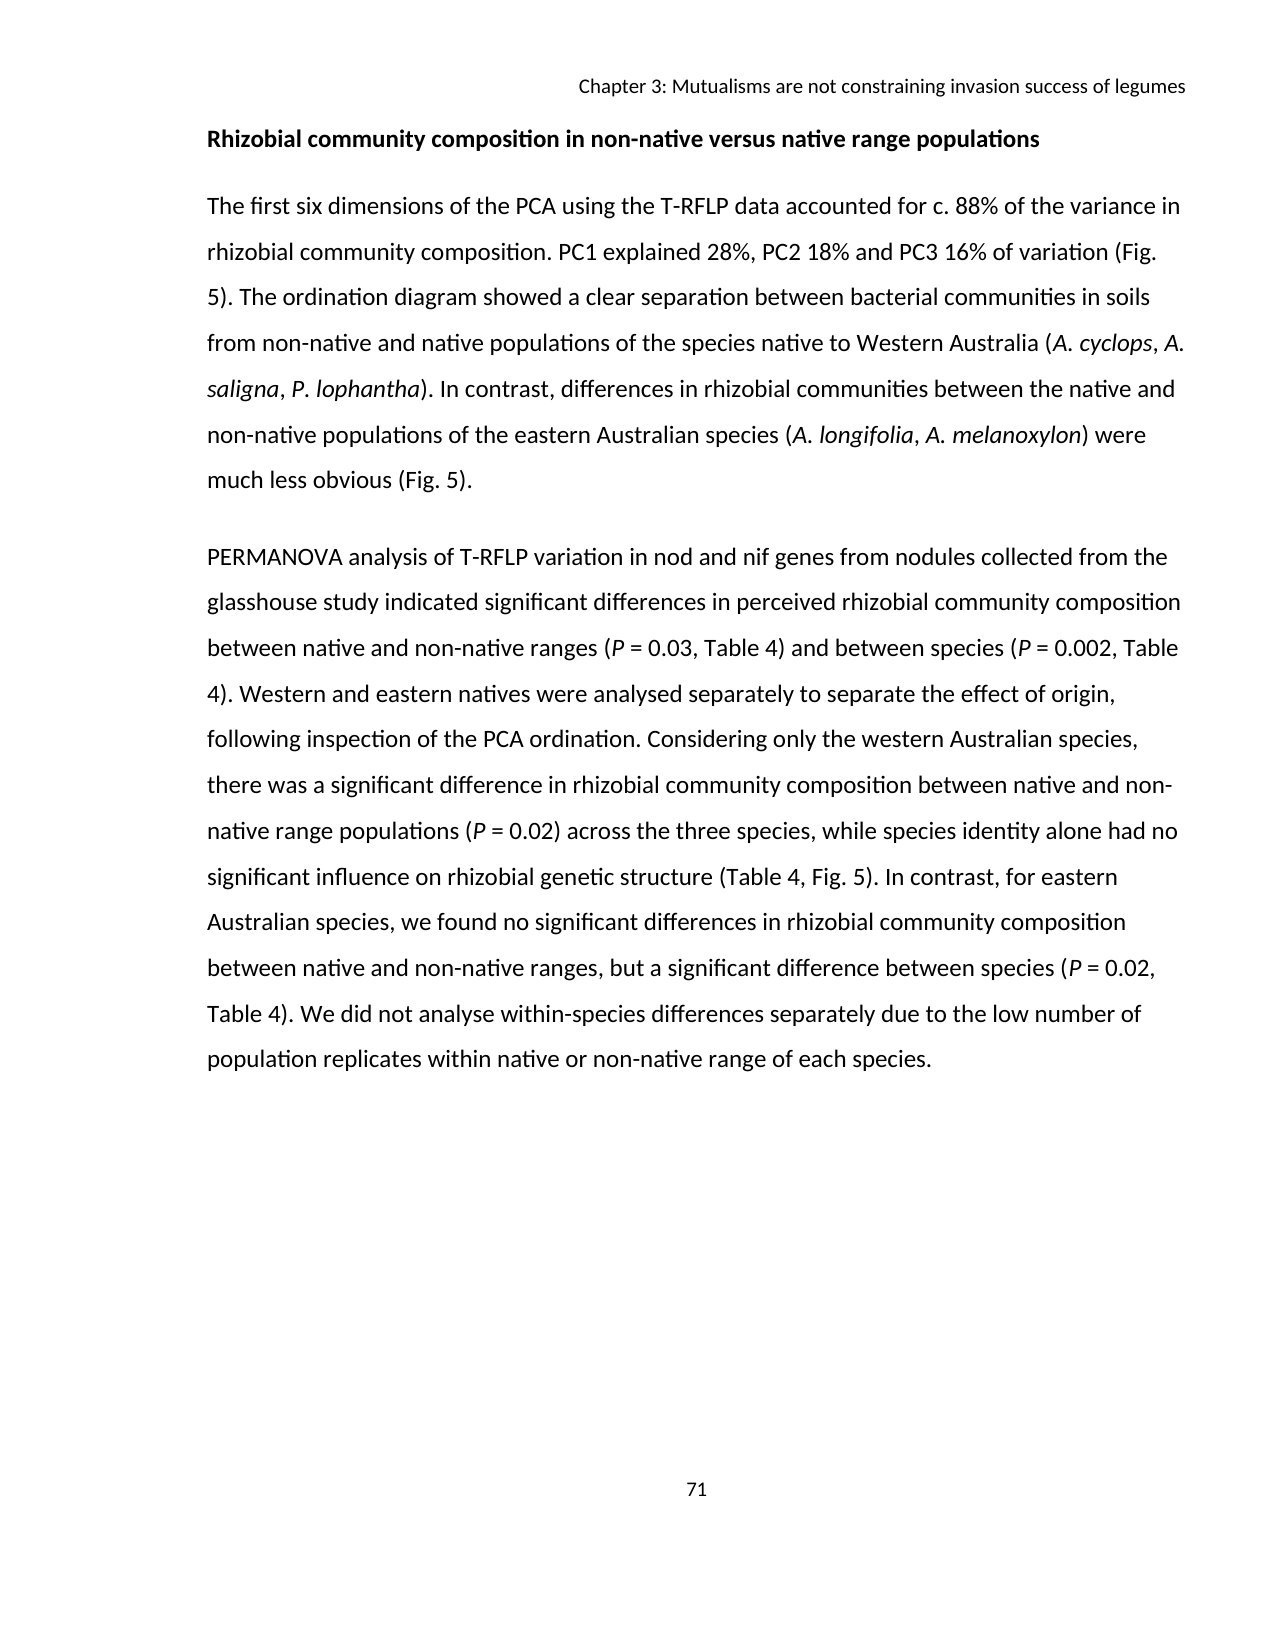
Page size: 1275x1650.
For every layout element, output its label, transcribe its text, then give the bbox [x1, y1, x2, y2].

text Rhizobial community composition in non-native versus native range populations [207, 123, 1186, 154]
text The first six dimensions of the PCA using the T-RFLP data accounted for c. 88% of the variance in rhizobial community composition. PC1 explained 28%, PC2 18% and PC3 16% of variation (Fig. 5). The ordination diagram showed a clear separation between bacterial communities in soils from non-native and native populations of the species native to Western Australia (A. cyclops, A. saligna, P. lophantha). In contrast, differences in rhizobial communities between the native and non-native populations of the eastern Australian species (A. longifolia, A. melanoxylon) were much less obvious (Fig. 5). [207, 190, 1186, 495]
text PERMANOVA analysis of T-RFLP variation in nod and nif genes from nodules collected from the glasshouse study indicated significant differences in perceived rhizobial community composition between native and non-native ranges (P = 0.03, Table 4) and between species (P = 0.002, Table 4). Western and eastern natives were analysed separately to separate the effect of origin, following inspection of the PCA ordination. Considering only the western Australian species, there was a significant difference in rhizobial community composition between native and non-native range populations (P = 0.02) across the three species, while species identity alone had no significant influence on rhizobial genetic structure (Table 4, Fig. 5). In contrast, for eastern Australian species, we found no significant differences in rhizobial community composition between native and non-native ranges, but a significant difference between species (P = 0.02, Table 4). We did not analyse within-species differences separately due to the low number of population replicates within native or non-native range of each species. [207, 541, 1186, 1074]
